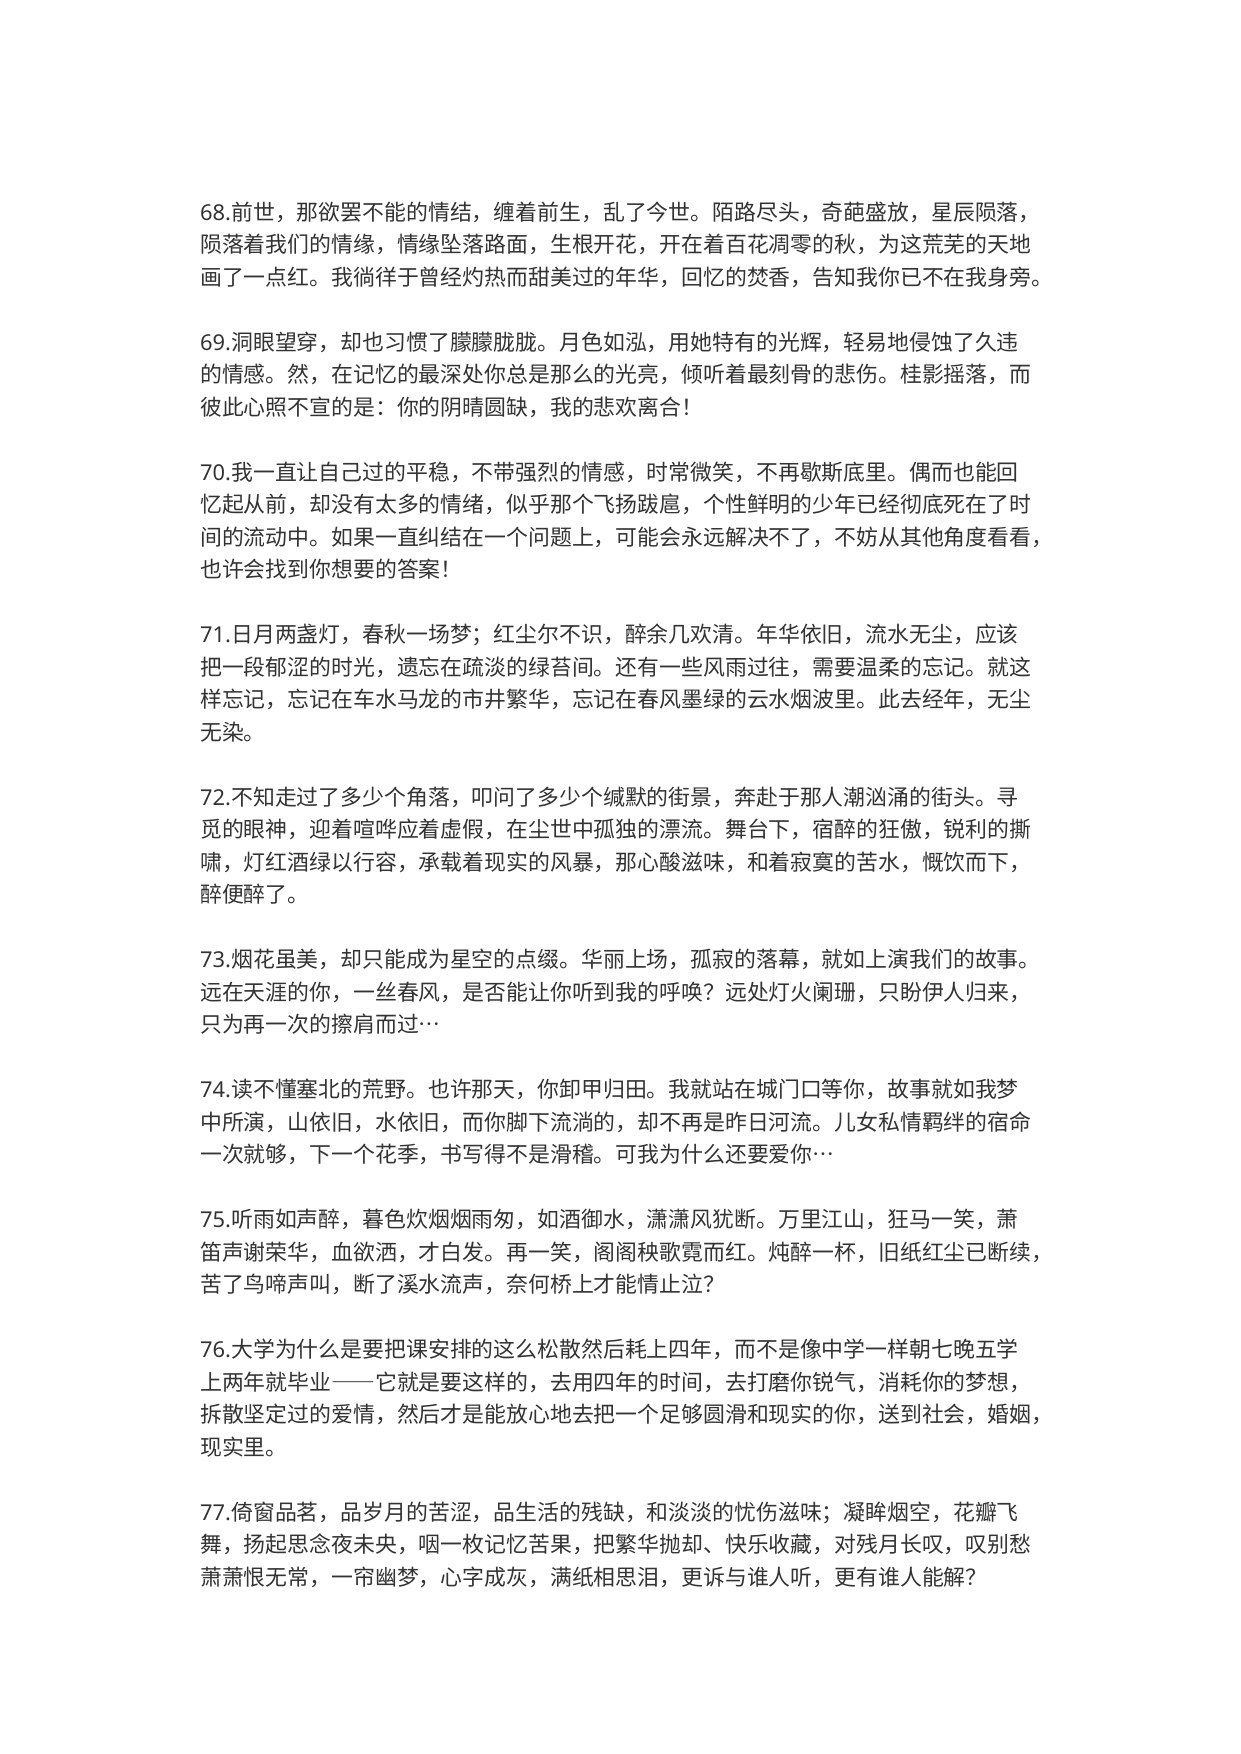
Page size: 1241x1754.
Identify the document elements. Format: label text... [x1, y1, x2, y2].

text 69.洞眼望穿，却也习惯了朦朦胧胧。月色如泓，用她特有的光辉，轻易地侵蚀了久违的情感。然，在记忆的最深处你总是那么的光亮，倾听着最刻骨的悲伤。桂影摇落，而彼此心照不宣的是：你的阴晴圆缺，我的悲欢离合！ [200, 324, 1040, 422]
text 76.大学为什么是要把课安排的这么松散然后耗上四年，而不是像中学一样朝七晚五学上两年就毕业——它就是要这样的，去用四年的时间，去打磨你锐气，消耗你的梦想，拆散坚定过的爱情，然后才是能放心地去把一个足够圆滑和现实的你，送到社会，婚姻，现实里。 [200, 1332, 1040, 1398]
text 68.前世，那欲罢不能的情结，缠着前生，乱了今世。陌路尽头，奇葩盛放，星辰陨落，陨落着我们的情缘，情缘坠落路面，生根开花，开在着百花凋零的秋，为这荒芜的天地画了一点红。我徜徉于曾经灼热而甜美过的年华，回忆的焚香，告知我你已不在我身旁。 [200, 194, 1040, 260]
text 76.大学为什么是要把课安排的这么松散然后耗上四年，而不是像中学一样朝七晚五学上两年就毕业——它就是要这样的，去用四年的时间，去打磨你锐气，消耗你的梦想，拆散坚定过的爱情，然后才是能放心地去把一个足够圆滑和现实的你，送到社会，婚姻，现实里。 [200, 1429, 1040, 1462]
text 77.倚窗品茗，品岁月的苦涩，品生活的残缺，和淡淡的忧伤滋味；凝眸烟空，花瓣飞舞，扬起思念夜未央，咽一枚记忆苦果，把繁华抛却、快乐收藏，对残月长叹，叹别愁萧萧恨无常，一帘幽梦，心字成灰，满纸相思泪，更诉与谁人听，更有谁人能解？ [200, 1494, 1040, 1592]
text 75.听雨如声醉，暮色炊烟烟雨匆，如酒御水，潇潇风犹断。万里江山，狂马一笑，萧笛声谢荣华，血欲洒，才白发。再一笑，阁阁秧歌霓而红。炖醉一杯，旧纸红尘已断续，苦了鸟啼声叫，断了溪水流声，奈何桥上才能情止泣？ [200, 1267, 1040, 1299]
text 73.烟花虽美，却只能成为星空的点缀。华丽上场，孤寂的落幕，就如上演我们的故事。远在天涯的你，一丝春风，是否能让你听到我的呼唤？远处灯火阑珊，只盼伊人归来，只为再一次的擦肩而过… [200, 942, 1040, 1039]
text 70.我一直让自己过的平稳，不带强烈的情感，时常微笑，不再歇斯底里。偶而也能回忆起从前，却没有太多的情绪，似乎那个飞扬跋扈，个性鲜明的少年已经彻底死在了时间的流动中。如果一直纠结在一个问题上，可能会永远解决不了，不妨从其他角度看看，也许会找到你想要的答案！ [200, 552, 1040, 584]
text 72.不知走过了多少个角落，叩问了多少个缄默的街景，奔赴于那人潮汹涌的街头。寻觅的眼神，迎着喧哗应着虚假，在尘世中孤独的漂流。舞台下，宿醉的狂傲，锐利的撕啸，灯红酒绿以行容，承载着现实的风暴，那心酸滋味，和着寂寞的苦水，慨饮而下，醉便醉了。 [200, 779, 1040, 909]
text 74.读不懂塞北的荒野。也许那天，你卸甲归田。我就站在城门口等你，故事就如我梦中所演，山依旧，水依旧，而你脚下流淌的，却不再是昨日河流。儿女私情羁绊的宿命一次就够，下一个花季，书写得不是滑稽。可我为什么还要爱你… [200, 1072, 1040, 1169]
text 70.我一直让自己过的平稳，不带强烈的情感，时常微笑，不再歇斯底里。偶而也能回忆起从前，却没有太多的情绪，似乎那个飞扬跋扈，个性鲜明的少年已经彻底死在了时间的流动中。如果一直纠结在一个问题上，可能会永远解决不了，不妨从其他角度看看，也许会找到你想要的答案！ [200, 454, 1040, 520]
text 71.日月两盏灯，春秋一场梦；红尘尔不识，醉余几欢清。年华依旧，流水无尘，应该把一段郁涩的时光，遗忘在疏淡的绿苔间。还有一些风雨过往，需要温柔的忘记。就这样忘记，忘记在车水马龙的市井繁华，忘记在春风墨绿的云水烟波里。此去经年，无尘无染。 [200, 617, 1040, 747]
text 75.听雨如声醉，暮色炊烟烟雨匆，如酒御水，潇潇风犹断。万里江山，狂马一笑，萧笛声谢荣华，血欲洒，才白发。再一笑，阁阁秧歌霓而红。炖醉一杯，旧纸红尘已断续，苦了鸟啼声叫，断了溪水流声，奈何桥上才能情止泣？ [200, 1202, 1040, 1235]
